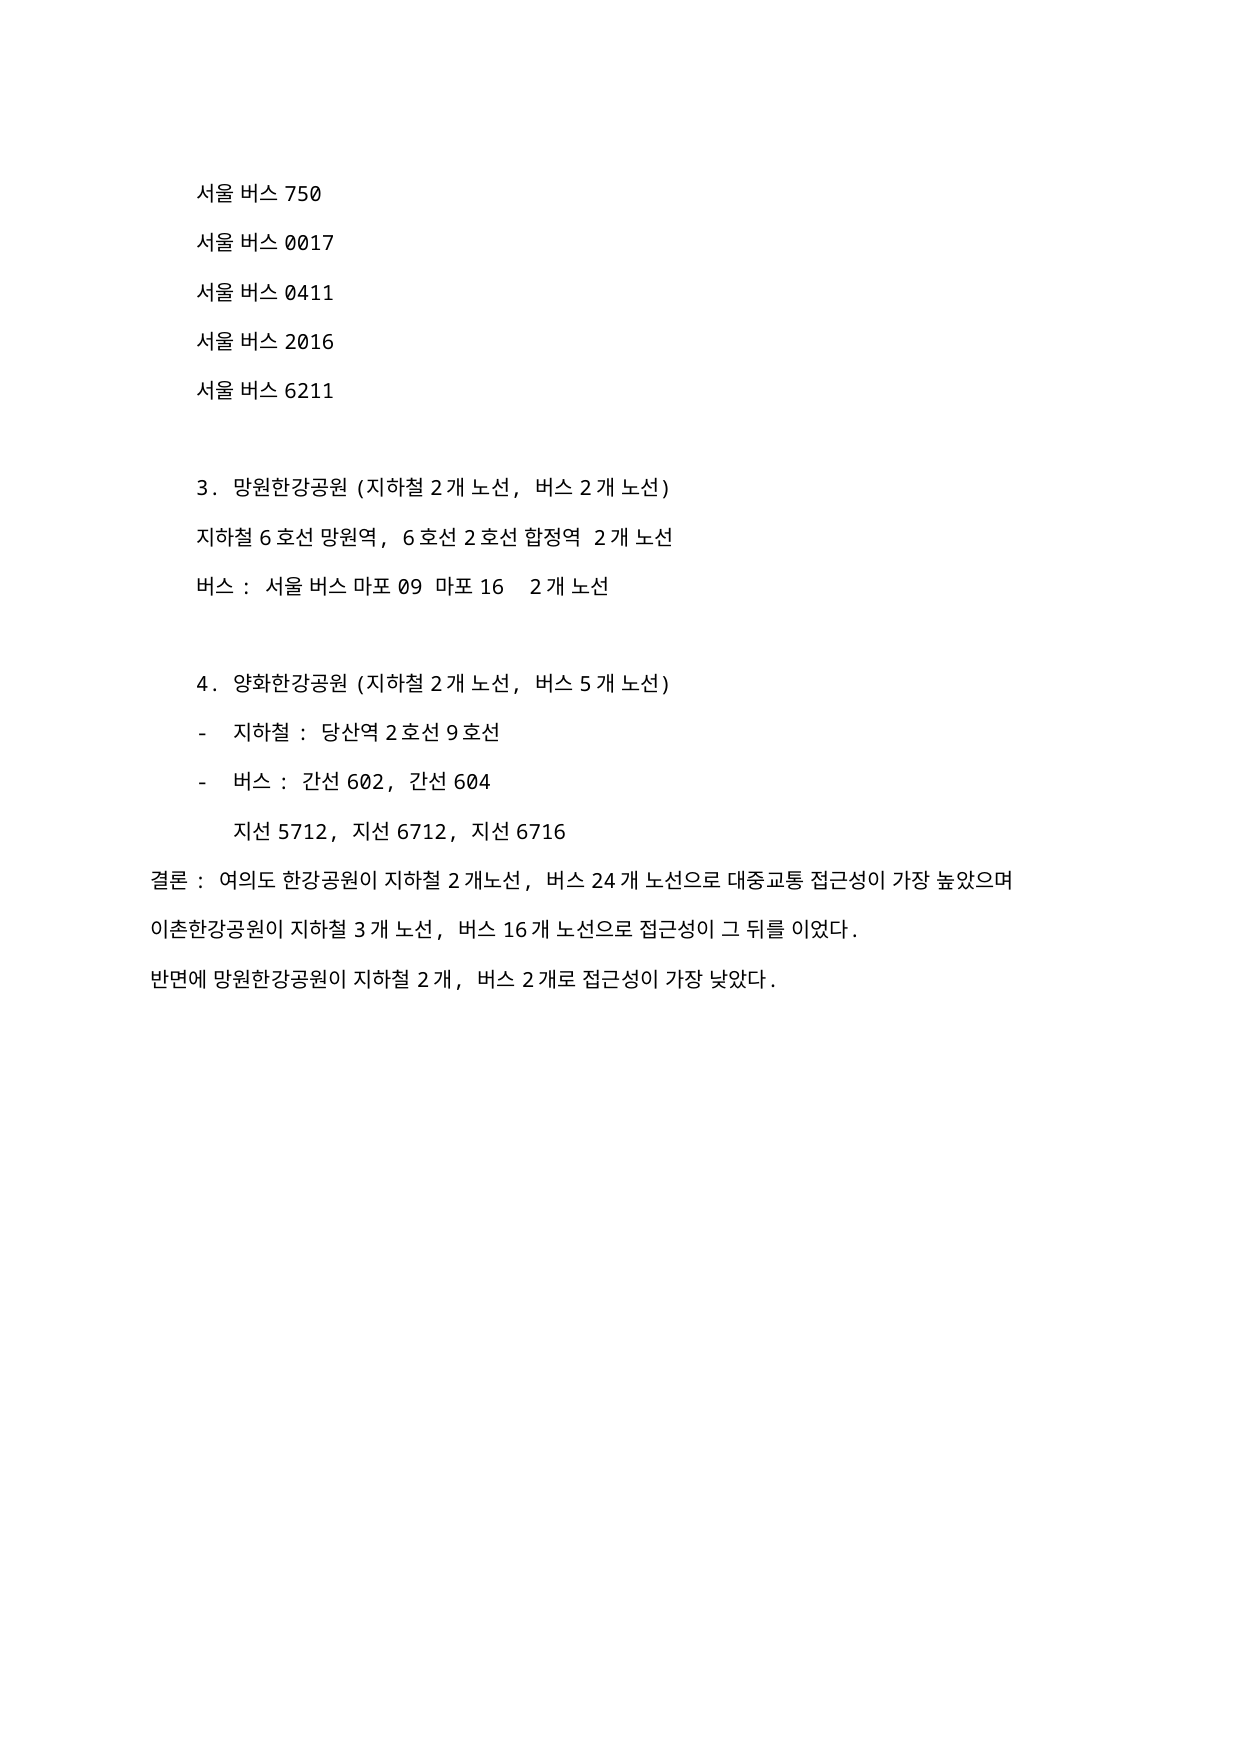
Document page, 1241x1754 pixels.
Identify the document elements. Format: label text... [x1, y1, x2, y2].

list 지하철 : 당산역 2호선 9호선 [196, 716, 1090, 746]
list 망원한강공원 (지하철 2개 노선, 버스 2개 노선) [196, 471, 1090, 502]
text 서울 버스 750 [196, 177, 1090, 207]
text 서울 버스 0017 [196, 227, 1090, 257]
text 결론 : 여의도 한강공원이 지하철 2개노선, 버스 24개 노선으로 대중교통 접근성이 가장 높았으며 [150, 864, 1090, 894]
text 서울 버스 6211 [196, 375, 1090, 405]
list 지선 5712, 지선 6712, 지선 6716 [233, 815, 1090, 845]
text 서울 버스 0411 [196, 276, 1090, 306]
text 지하철 6호선 망원역, 6호선 2호선 합정역 2개 노선 [196, 521, 1090, 551]
text 반면에 망원한강공원이 지하철 2개, 버스 2개로 접근성이 가장 낮았다. [150, 963, 1090, 993]
text 버스 : 서울 버스 마포 09 마포 16 2개 노선 [196, 570, 1090, 600]
text 서울 버스 2016 [196, 325, 1090, 356]
text 이촌한강공원이 지하철 3개 노선, 버스 16개 노선으로 접근성이 그 뒤를 이었다. [150, 914, 1090, 944]
list 버스 : 간선 602, 간선 604 [196, 766, 1090, 796]
list 양화한강공원 (지하철 2개 노선, 버스 5개 노선) [196, 667, 1090, 697]
